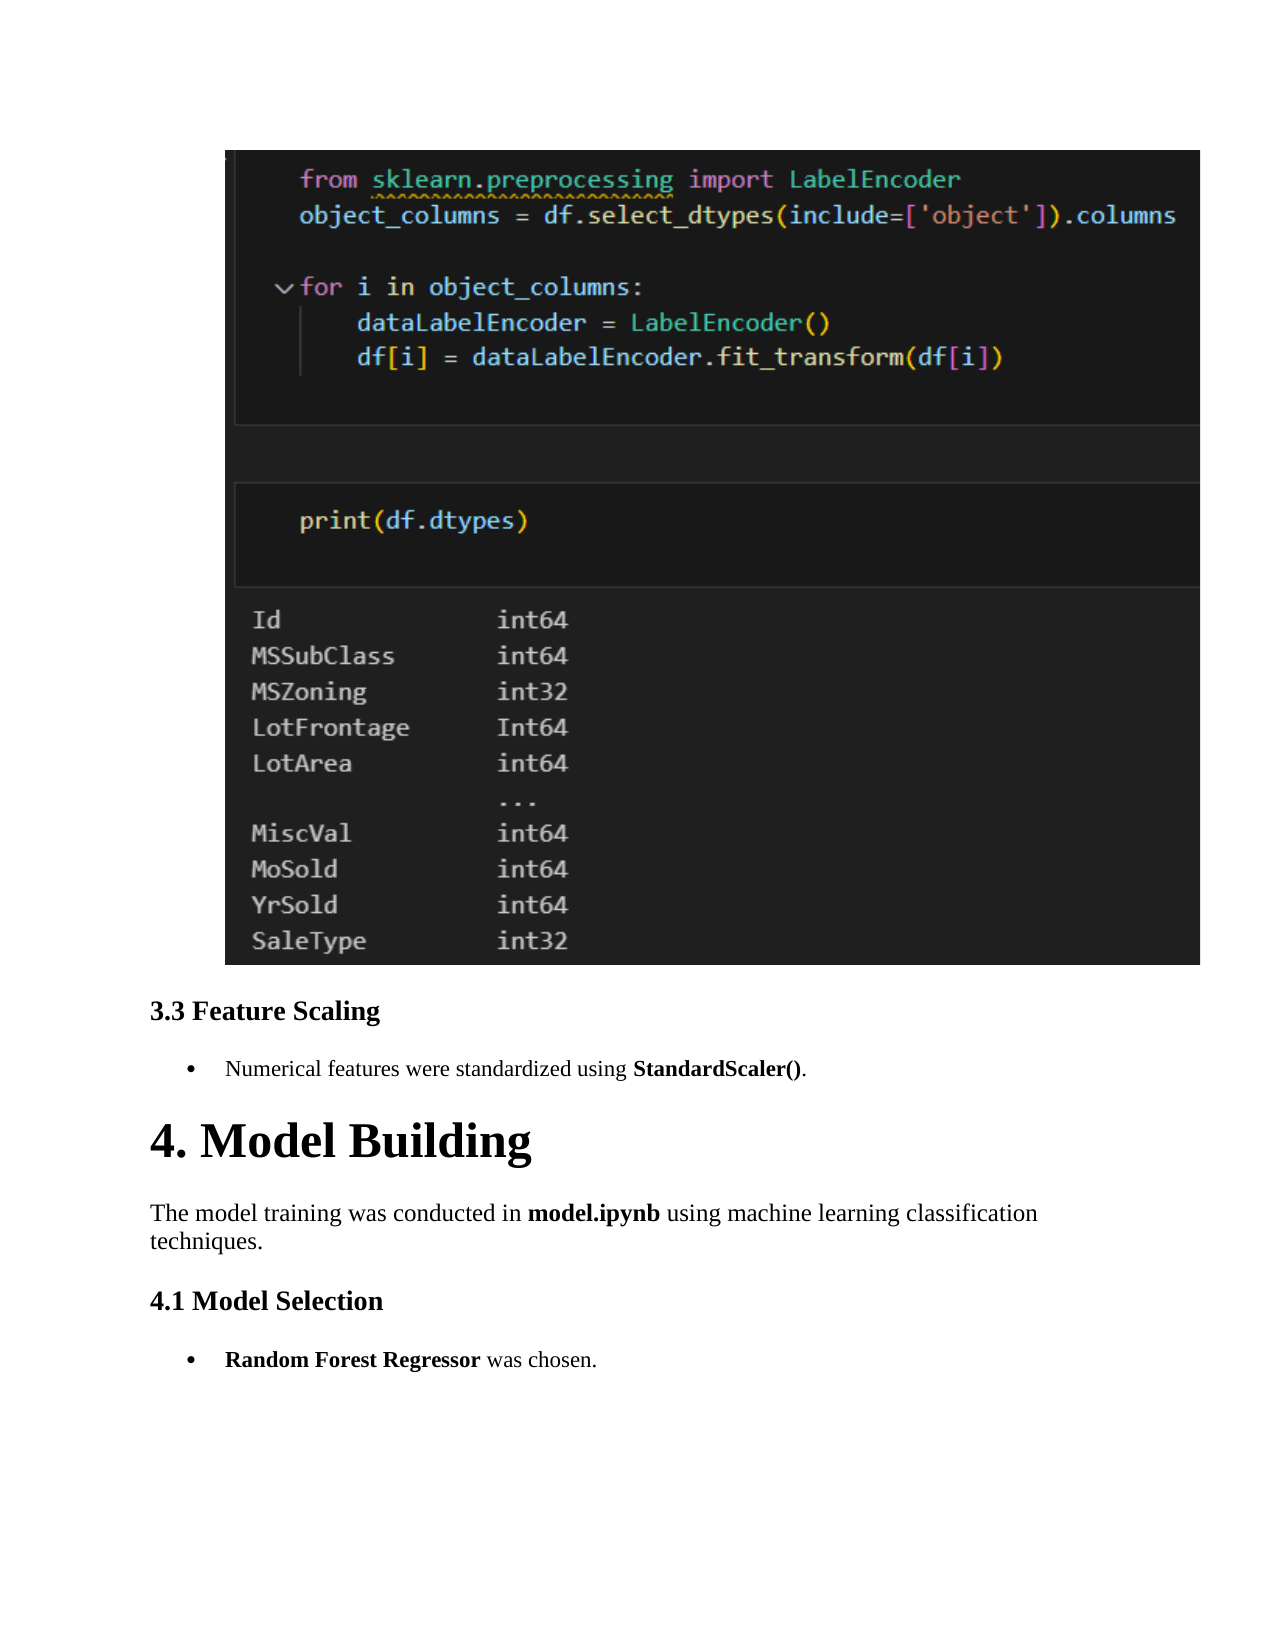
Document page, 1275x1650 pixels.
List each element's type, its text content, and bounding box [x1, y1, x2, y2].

text The model training was conducted in model.ipynb using machine learning classification techniques. [150, 1198, 1125, 1255]
list Random Forest Regressor was chosen. [187, 1346, 1125, 1427]
subtitle 4.1 Model Selection [150, 1284, 1125, 1317]
list Numerical features were standardized using StandardScaler(). [187, 1056, 1125, 1082]
subtitle 4. Model Building [150, 1111, 1125, 1168]
subtitle 3.3 Feature Scaling [150, 994, 1125, 1026]
picture [225, 150, 1200, 965]
